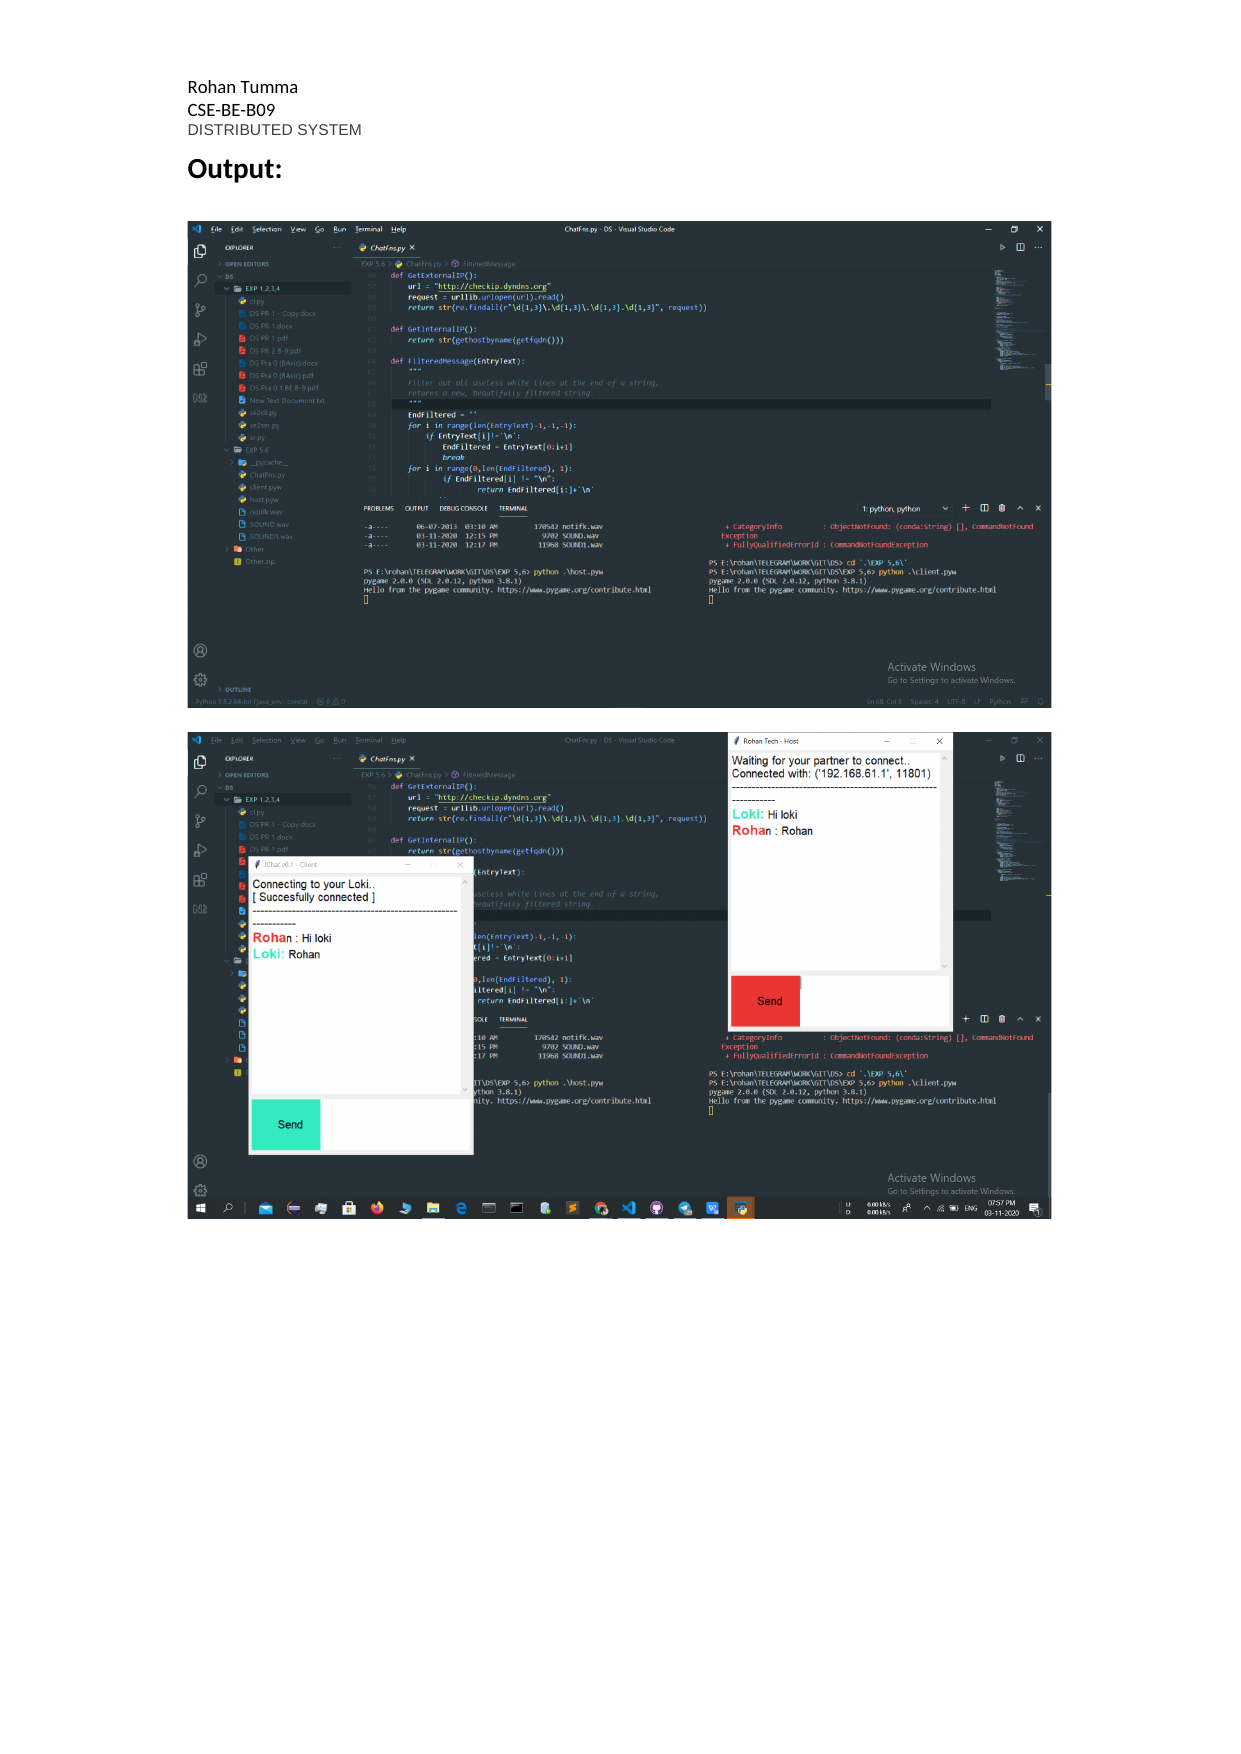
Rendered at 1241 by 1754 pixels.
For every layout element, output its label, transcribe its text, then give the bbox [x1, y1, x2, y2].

picture [187, 732, 1052, 1219]
picture [187, 221, 1052, 708]
text Output: [187, 150, 1053, 186]
